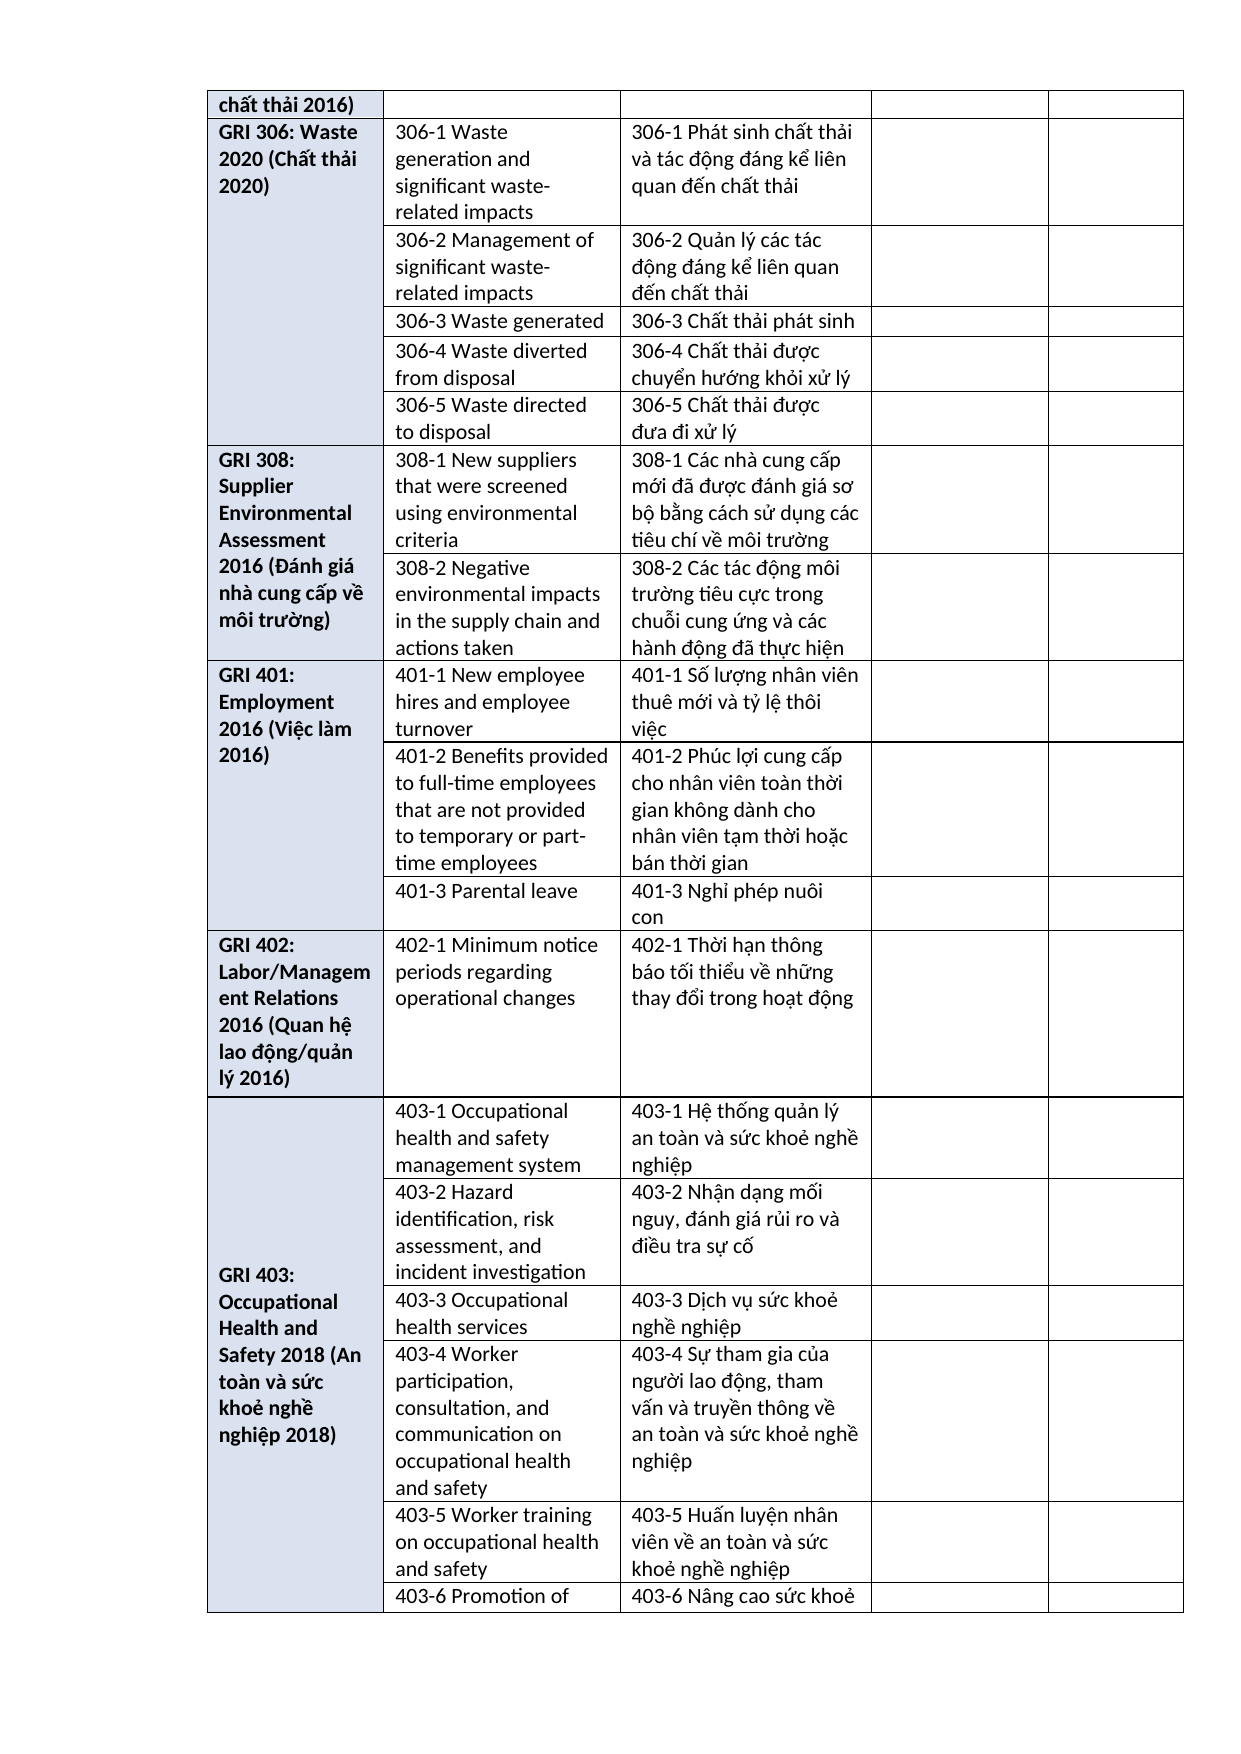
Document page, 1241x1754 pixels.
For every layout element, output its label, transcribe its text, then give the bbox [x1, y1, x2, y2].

table_cell GRI 308: Supplier Environmental Assessment 2016 (Đánh giá nhà cung cấp về môi trường) [208, 446, 383, 660]
table_cell 403-3 Dịch vụ sức khoẻ nghề nghiệp [621, 1286, 871, 1339]
table_cell 306-5 Chất thải được đưa đi xử lý [621, 392, 871, 445]
table_cell [1049, 446, 1183, 553]
table_cell 306-1 Waste generation and significant waste-related impacts [384, 119, 620, 225]
table_cell 401-1 Số lượng nhân viên thuê mới và tỷ lệ thôi việc [621, 661, 871, 741]
table_cell [1049, 1341, 1183, 1501]
table_cell [872, 446, 1048, 553]
table_cell 308-2 Các tác động môi trường tiêu cực trong chuỗi cung ứng và các hành động đã thực hiện [621, 554, 871, 660]
table_cell 308-1 New suppliers that were screened using environmental criteria [384, 446, 620, 553]
table_cell 306-1 Phát sinh chất thải và tác động đáng kể liên quan đến chất thải [621, 119, 871, 225]
table_cell 403-1 Occupational health and safety management system [384, 1098, 620, 1177]
table_cell 306-3 Chất thải phát sinh [621, 307, 871, 336]
table_cell 306-2 Quản lý các tác động đáng kể liên quan đến chất thải [621, 226, 871, 306]
table_cell 308-1 Các nhà cung cấp mới đã được đánh giá sơ bộ bằng cách sử dụng các tiêu chí về môi trường [621, 446, 871, 553]
table_cell GRI 402: Labor/Management Relations 2016 (Quan hệ lao động/quản lý 2016) [208, 931, 383, 1096]
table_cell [384, 91, 620, 117]
table_cell [872, 119, 1048, 225]
table_cell 306-3 Waste generated [384, 307, 620, 336]
table_cell 403-2 Nhận dạng mối nguy, đánh giá rủi ro và điều tra sự cố [621, 1179, 871, 1285]
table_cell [621, 1583, 871, 1612]
table_cell [1049, 1583, 1183, 1612]
table_cell 306-5 Waste directed to disposal [384, 392, 620, 445]
table_cell 401-1 New employee hires and employee turnover [384, 661, 620, 741]
table_cell 403-5 Worker training on occupational health and safety [384, 1502, 620, 1582]
table_cell [872, 307, 1048, 336]
table_cell 403-4 Sự tham gia của người lao động, tham vấn và truyền thông về an toàn và sức khoẻ nghề nghiệp [621, 1341, 871, 1501]
table_cell GRI 403: Occupational Health and Safety 2018 (An toàn và sức khoẻ nghề nghiệp 2018) [208, 1098, 383, 1612]
table_cell [1049, 337, 1183, 391]
table_cell [872, 1341, 1048, 1501]
table_cell 401-2 Benefits provided to full-time employees that are not provided to temporary or part-time employees [384, 743, 620, 876]
table_cell [1049, 1179, 1183, 1285]
table_cell [1049, 877, 1183, 930]
table_cell [872, 931, 1048, 1096]
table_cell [208, 91, 383, 117]
table_cell [872, 392, 1048, 445]
table_cell 403-3 Occupational health services [384, 1286, 620, 1339]
table_cell 306-2 Management of significant waste-related impacts [384, 226, 620, 306]
table_cell 401-2 Phúc lợi cung cấp cho nhân viên toàn thời gian không dành cho nhân viên tạm thời hoặc bán thời gian [621, 743, 871, 876]
table_cell [872, 743, 1048, 876]
table_cell [1049, 307, 1183, 336]
table_cell [872, 877, 1048, 930]
table_cell 403-4 Worker participation, consultation, and communication on occupational health and safety [384, 1341, 620, 1501]
table_cell [1049, 554, 1183, 660]
table_cell [1049, 1502, 1183, 1582]
table_cell [872, 337, 1048, 391]
table_cell 402-1 Minimum notice periods regarding operational changes [384, 931, 620, 1096]
table_cell [872, 1583, 1048, 1612]
table_cell [872, 554, 1048, 660]
table_cell [1049, 1286, 1183, 1339]
table_cell 401-3 Nghỉ phép nuôi con [621, 877, 871, 930]
table_cell [872, 1098, 1048, 1177]
table_cell 306-4 Chất thải được chuyển hướng khỏi xử lý [621, 337, 871, 391]
table_cell [1049, 226, 1183, 306]
table_cell [1049, 91, 1183, 117]
table_cell GRI 401: Employment 2016 (Việc làm 2016) [208, 661, 383, 930]
table_cell GRI 306: Waste 2020 (Chất thải 2020) [208, 119, 383, 445]
table_cell [1049, 392, 1183, 445]
table_cell [872, 226, 1048, 306]
table_cell [1049, 931, 1183, 1096]
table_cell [621, 91, 871, 117]
table_cell [1049, 661, 1183, 741]
table_cell 308-2 Negative environmental impacts in the supply chain and actions taken [384, 554, 620, 660]
table_cell 403-2 Hazard identification, risk assessment, and incident investigation [384, 1179, 620, 1285]
table_cell [872, 1179, 1048, 1285]
table_cell [1049, 1098, 1183, 1177]
table_cell [1049, 743, 1183, 876]
table_cell [872, 661, 1048, 741]
table_cell 403-1 Hệ thống quản lý an toàn và sức khoẻ nghề nghiệp [621, 1098, 871, 1177]
table_cell 402-1 Thời hạn thông báo tối thiểu về những thay đổi trong hoạt động [621, 931, 871, 1096]
table_cell [872, 1502, 1048, 1582]
table_cell 306-4 Waste diverted from disposal [384, 337, 620, 391]
table_cell 403-5 Huấn luyện nhân viên về an toàn và sức khoẻ nghề nghiệp [621, 1502, 871, 1582]
table_cell [1049, 119, 1183, 225]
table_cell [384, 1583, 620, 1612]
table_cell [872, 91, 1048, 117]
table_cell 401-3 Parental leave [384, 877, 620, 930]
table_cell [872, 1286, 1048, 1339]
